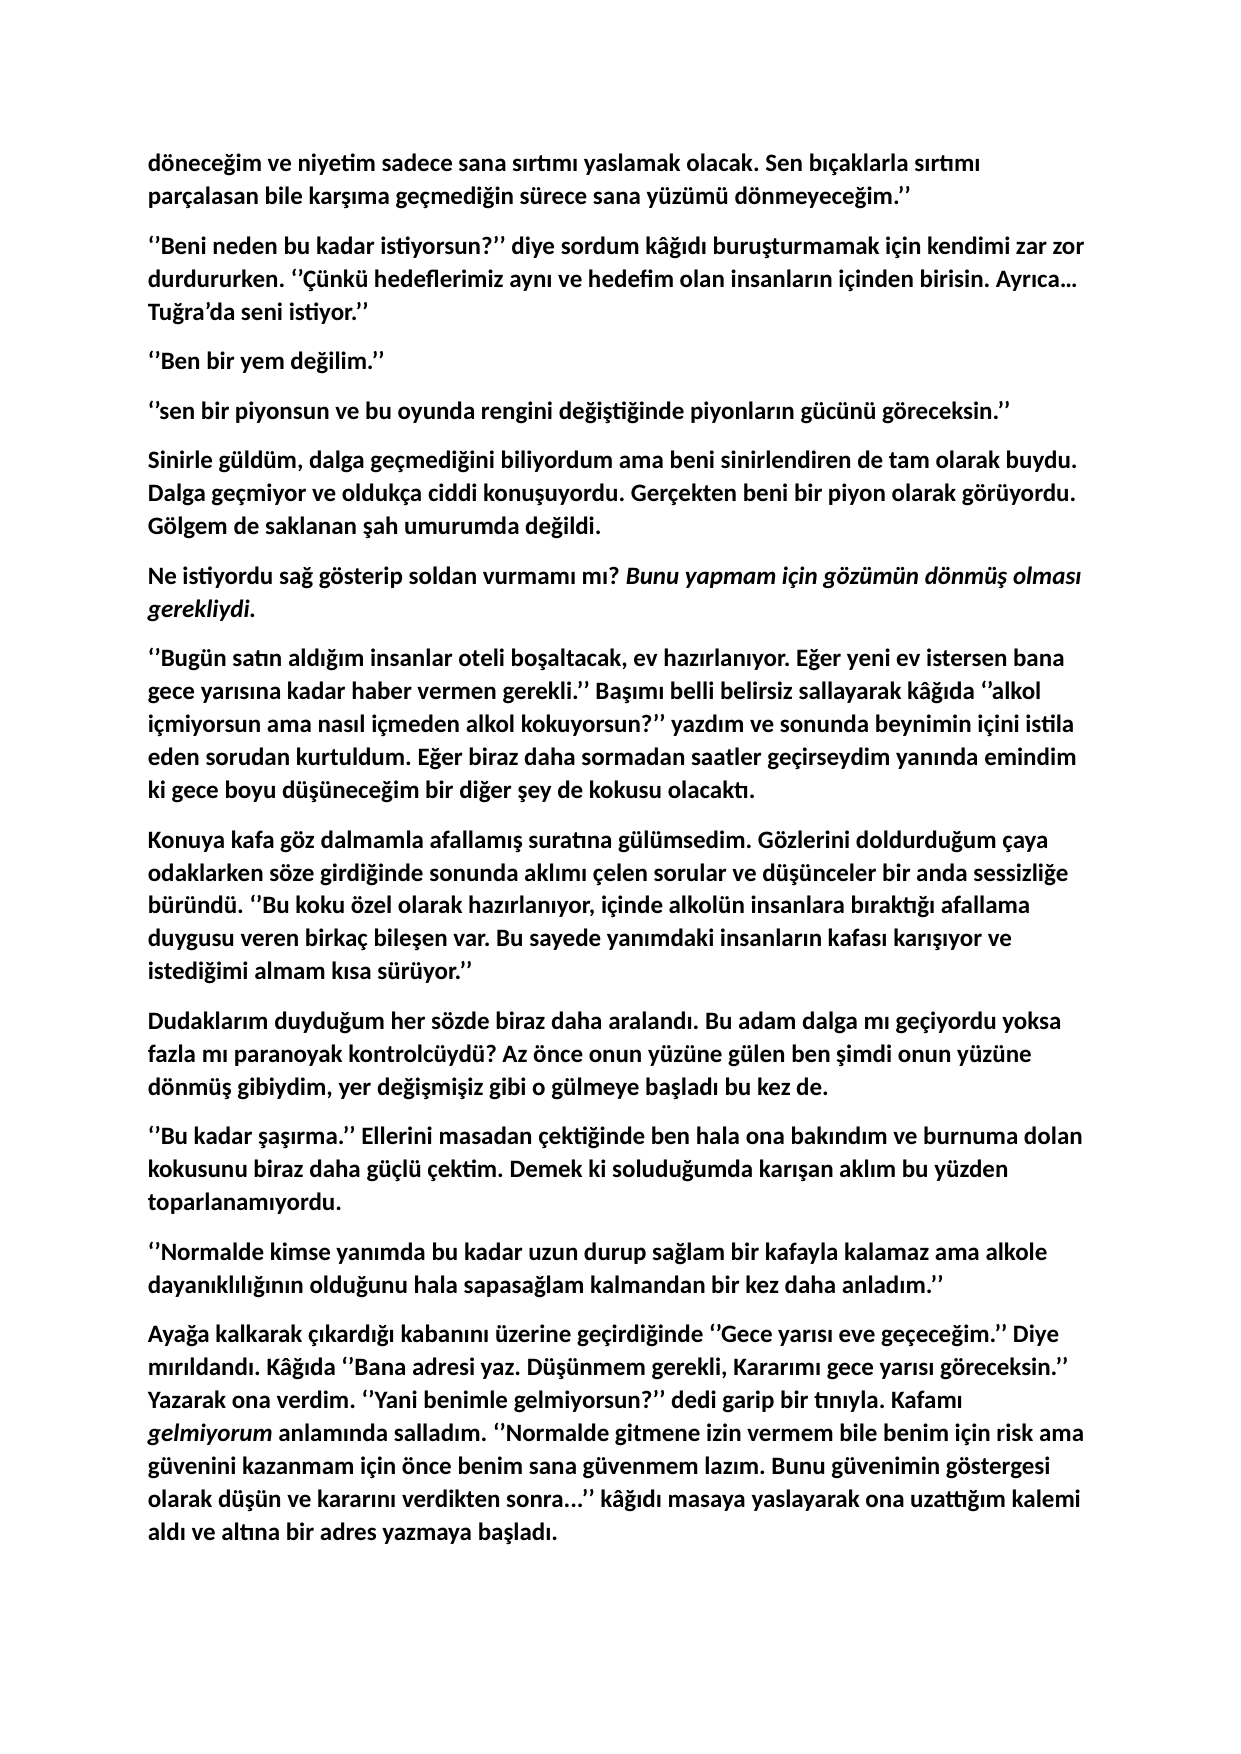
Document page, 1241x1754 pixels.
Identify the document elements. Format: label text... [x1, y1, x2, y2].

text ‘’Beni neden bu kadar istiyorsun?’’ diye sordum kâğıdı buruşturmamak için kendimi zar zor durdururken. ‘’Çünkü hedeflerimiz aynı ve hedefim olan insanların içinden birisin. Ayrıca… Tuğra’da seni istiyor.’’ [148, 230, 1093, 326]
text Konuya kafa göz dalmamla afallamış suratına gülümsedim. Gözlerini doldurduğum çaya odaklarken söze girdiğinde sonunda aklımı çelen sorular ve düşünceler bir anda sessizliğe büründü. ‘’Bu koku özel olarak hazırlanıyor, içinde alkolün insanlara bıraktığı afallama duygusu veren birkaç bileşen var. Bu sayede yanımdaki insanların kafası karışıyor ve istediğimi almam kısa sürüyor.’’ [148, 824, 1093, 986]
text Ne istiyordu sağ gösterip soldan vurmamı mı? Bunu yapmam için gözümün dönmüş olması gerekliydi. [148, 560, 1093, 623]
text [148, 148, 1093, 211]
text ‘’Bugün satın aldığım insanlar oteli boşaltacak, ev hazırlanıyor. Eğer yeni ev istersen bana gece yarısına kadar haber vermen gerekli.’’ Başımı belli belirsiz sallayarak kâğıda ‘’alkol içmiyorsun ama nasıl içmeden alkol kokuyorsun?’’ yazdım ve sonunda beynimin içini istila eden sorudan kurtuldum. Eğer biraz daha sormadan saatler geçirseydim yanında emindim ki gece boyu düşüneceğim bir diğer şey de kokusu olacaktı. [148, 643, 1093, 805]
text Dudaklarım duyduğum her sözde biraz daha aralandı. Bu adam dalga mı geçiyordu yoksa fazla mı paranoyak kontrolcüydü? Az önce onun yüzüne gülen ben şimdi onun yüzüne dönmüş gibiydim, yer değişmişiz gibi o gülmeye başladı bu kez de. [148, 1005, 1093, 1101]
text ‘’Bu kadar şaşırma.’’ Ellerini masadan çektiğinde ben hala ona bakındım ve burnuma dolan kokusunu biraz daha güçlü çektim. Demek ki soluduğumda karışan aklım bu yüzden toparlanamıyordu. [148, 1121, 1093, 1217]
text Sinirle güldüm, dalga geçmediğini biliyordum ama beni sinirlendiren de tam olarak buydu. Dalga geçmiyor ve oldukça ciddi konuşuyordu. Gerçekten beni bir piyon olarak görüyordu. Gölgem de saklanan şah umurumda değildi. [148, 445, 1093, 541]
text ‘’sen bir piyonsun ve bu oyunda rengini değiştiğinde piyonların gücünü göreceksin.’’ [148, 395, 1093, 426]
text ‘’Normalde kimse yanımda bu kadar uzun durup sağlam bir kafayla kalamaz ama alkole dayanıklılığının olduğunu hala sapasağlam kalmandan bir kez daha anladım.’’ [148, 1236, 1093, 1299]
text ‘’Ben bir yem değilim.’’ [148, 346, 1093, 376]
text Ayağa kalkarak çıkardığı kabanını üzerine geçirdiğinde ‘’Gece yarısı eve geçeceğim.’’ Diye mırıldandı. Kâğıda ‘’Bana adresi yaz. Düşünmem gerekli, Kararımı gece yarısı göreceksin.’’ Yazarak ona verdim. ‘’Yani benimle gelmiyorsun?’’ dedi garip bir tınıyla. Kafamı gelmiyorum anlamında salladım. ‘’Normalde gitmene izin vermem bile benim için risk ama güvenini kazanmam için önce benim sana güvenmem lazım. Bunu güvenimin göstergesi olarak düşün ve kararını verdikten sonra...’’ kâğıdı masaya yaslayarak ona uzattığım kalemi aldı ve altına bir adres yazmaya başladı. [148, 1318, 1093, 1546]
